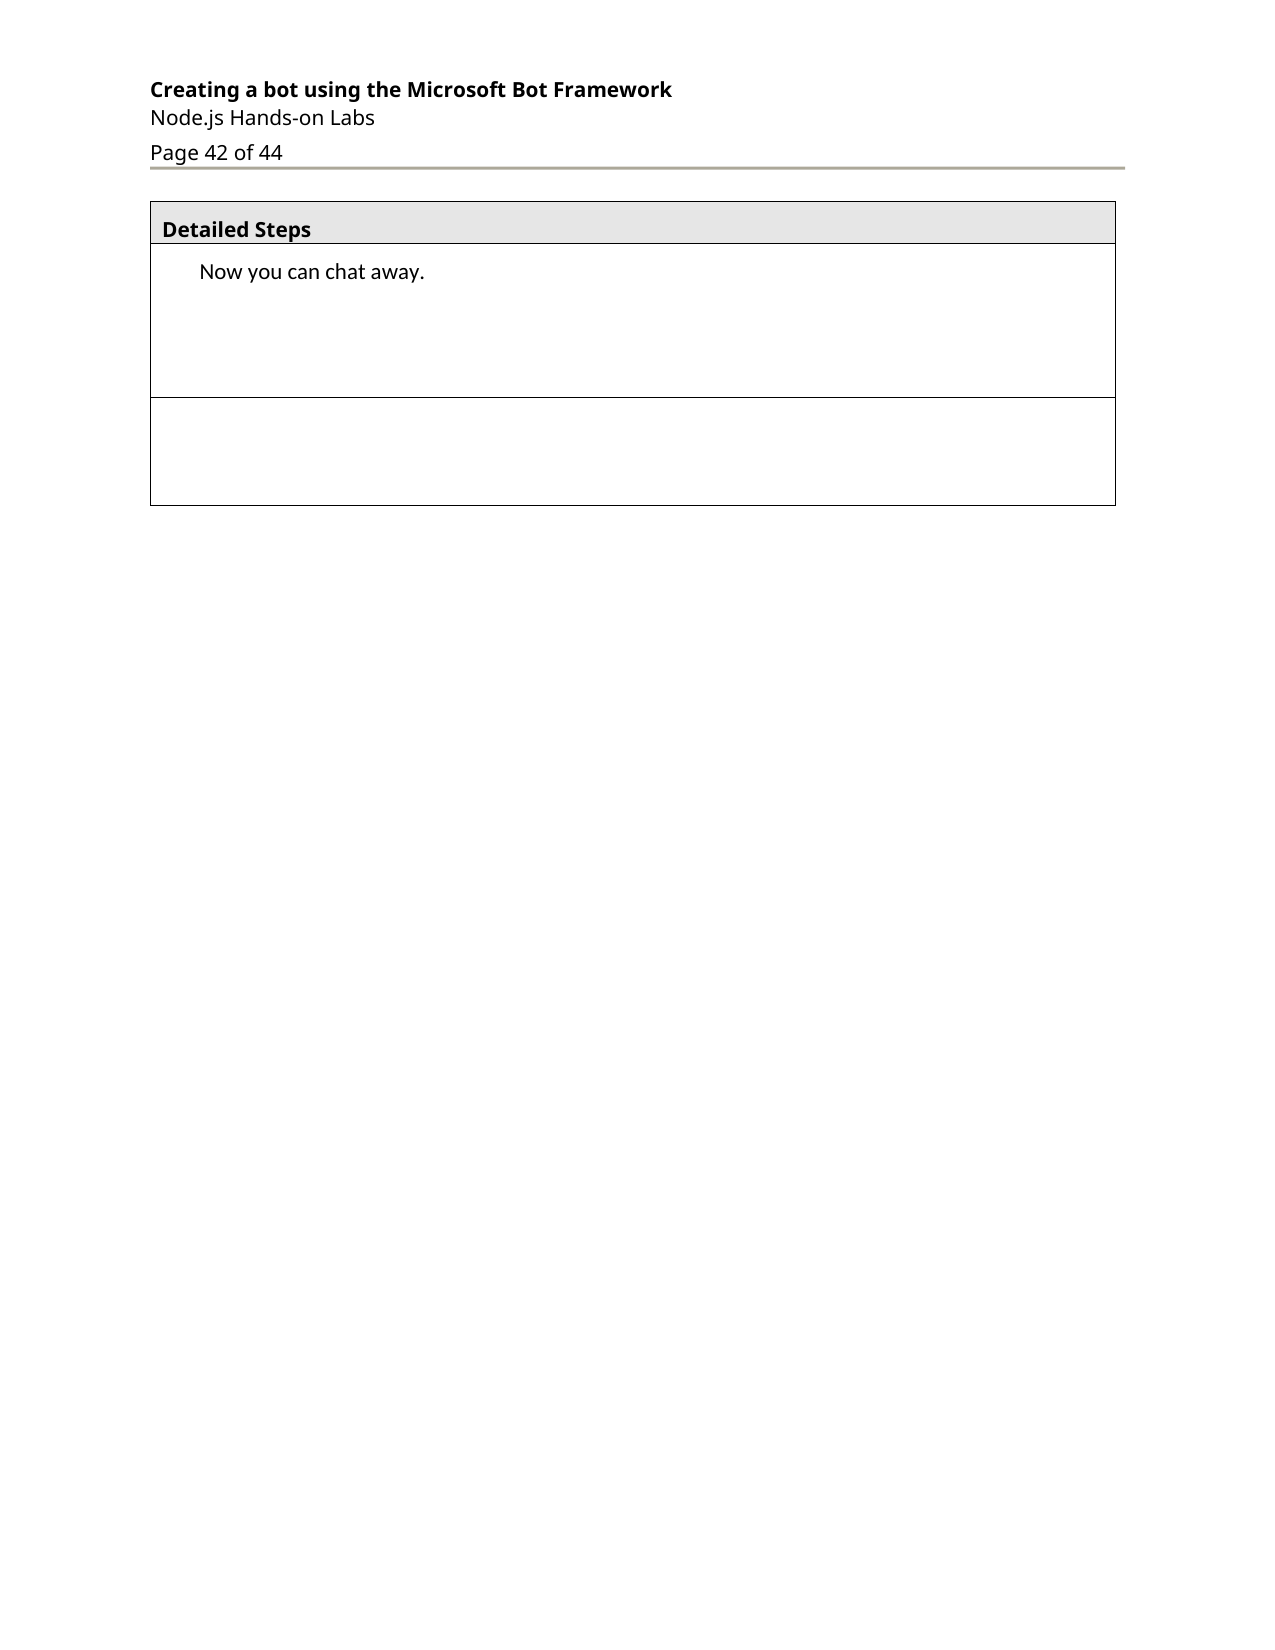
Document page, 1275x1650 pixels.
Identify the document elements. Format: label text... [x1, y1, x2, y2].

table_header Detailed Steps [151, 202, 1115, 243]
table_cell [151, 244, 1115, 397]
table_cell [151, 398, 1115, 505]
